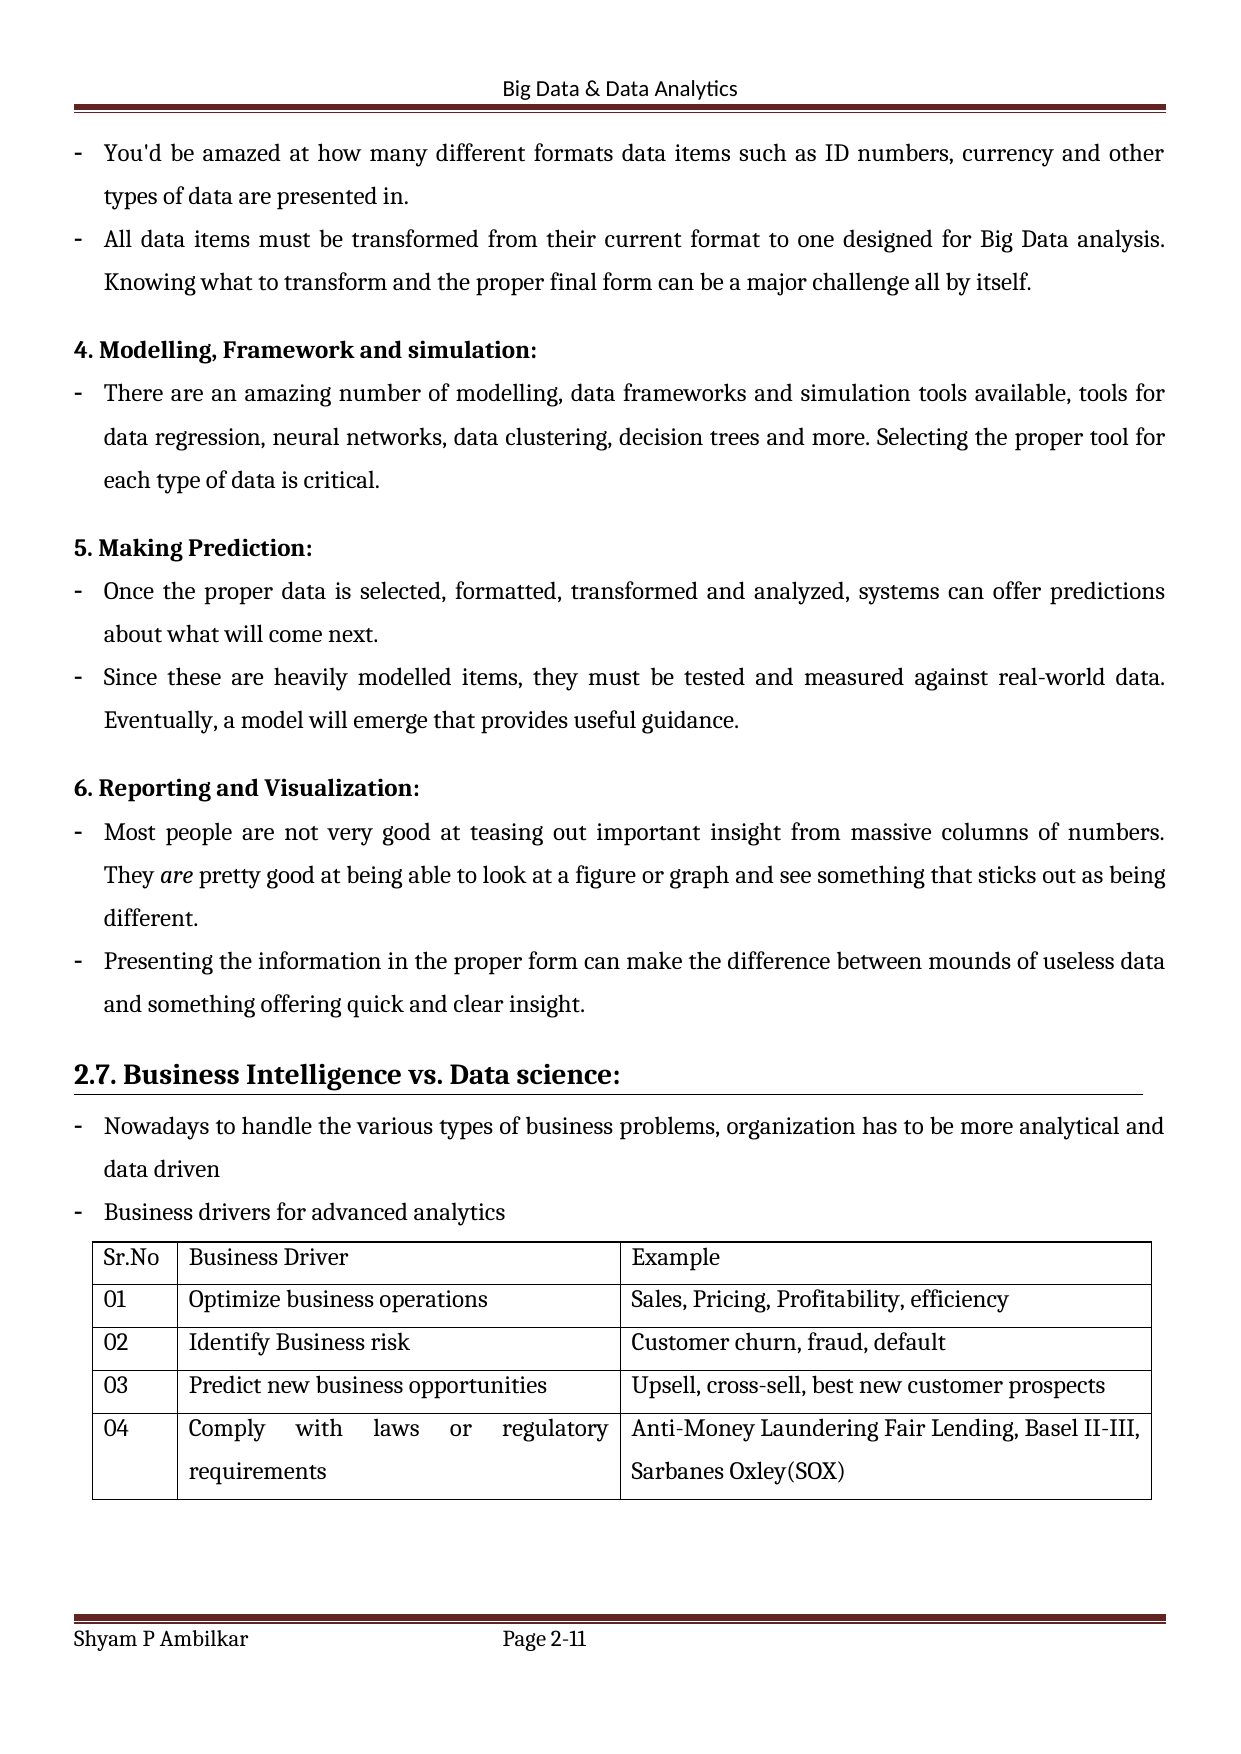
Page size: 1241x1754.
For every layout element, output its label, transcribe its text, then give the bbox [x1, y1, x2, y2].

table_cell Predict new business opportunities [178, 1371, 620, 1413]
table_cell Anti-Money Laundering Fair Lending, Basel II-III, Sarbanes Oxley(SOX) [621, 1414, 1151, 1499]
text 4. Modelling, Framework and simulation: [74, 336, 1166, 365]
list All data items must be transformed from their current format to one designed for Big Data analysis. Knowing what to transform and the proper final form can be a major challenge all by itself. [74, 225, 1166, 297]
table_cell 04 [93, 1414, 177, 1499]
text 6. Reporting and Visualization: [74, 774, 1166, 803]
table_cell Identify Business risk [178, 1328, 620, 1370]
list You'd be amazed at how many different formats data items such as ID numbers, currency and other types of data are presented in. [74, 139, 1166, 211]
table_cell 02 [93, 1328, 177, 1370]
text 5. Making Prediction: [74, 534, 1166, 562]
list Presenting the information in the proper form can make the difference between mounds of useless data and something offering quick and clear insight. [74, 947, 1166, 1019]
table_cell 01 [93, 1285, 177, 1327]
table_cell Comply with laws or regulatory requirements [178, 1414, 620, 1499]
text 2.7. Business Intelligence vs. Data science: [74, 1058, 1143, 1094]
table_cell 03 [93, 1371, 177, 1413]
table_header Sr.No [93, 1243, 177, 1284]
table_cell Customer churn, fraud, default [621, 1328, 1151, 1370]
list Most people are not very good at teasing out important insight from massive columns of numbers. They are pretty good at being able to look at a figure or graph and see something that sticks out as being different. [74, 817, 1166, 932]
table_cell Optimize business operations [178, 1285, 620, 1327]
table_cell Sales, Pricing, Profitability, efficiency [621, 1285, 1151, 1327]
list Once the proper data is selected, formatted, transformed and analyzed, systems can offer predictions about what will come next. [74, 577, 1166, 649]
list Since these are heavily modelled items, they must be tested and measured against real-world data. Eventually, a model will emerge that provides useful guidance. [74, 663, 1166, 735]
table_cell Upsell, cross-sell, best new customer prospects [621, 1371, 1151, 1413]
list Business drivers for advanced analytics [74, 1198, 1166, 1227]
list There are an amazing number of modelling, data frameworks and simulation tools available, tools for data regression, neural networks, data clustering, decision trees and more. Selecting the proper tool for each type of data is critical. [74, 379, 1166, 494]
table_header Example [621, 1243, 1151, 1284]
list Nowadays to handle the various types of business problems, organization has to be more analytical and data driven [74, 1112, 1166, 1184]
table_header Business Driver [178, 1243, 620, 1284]
